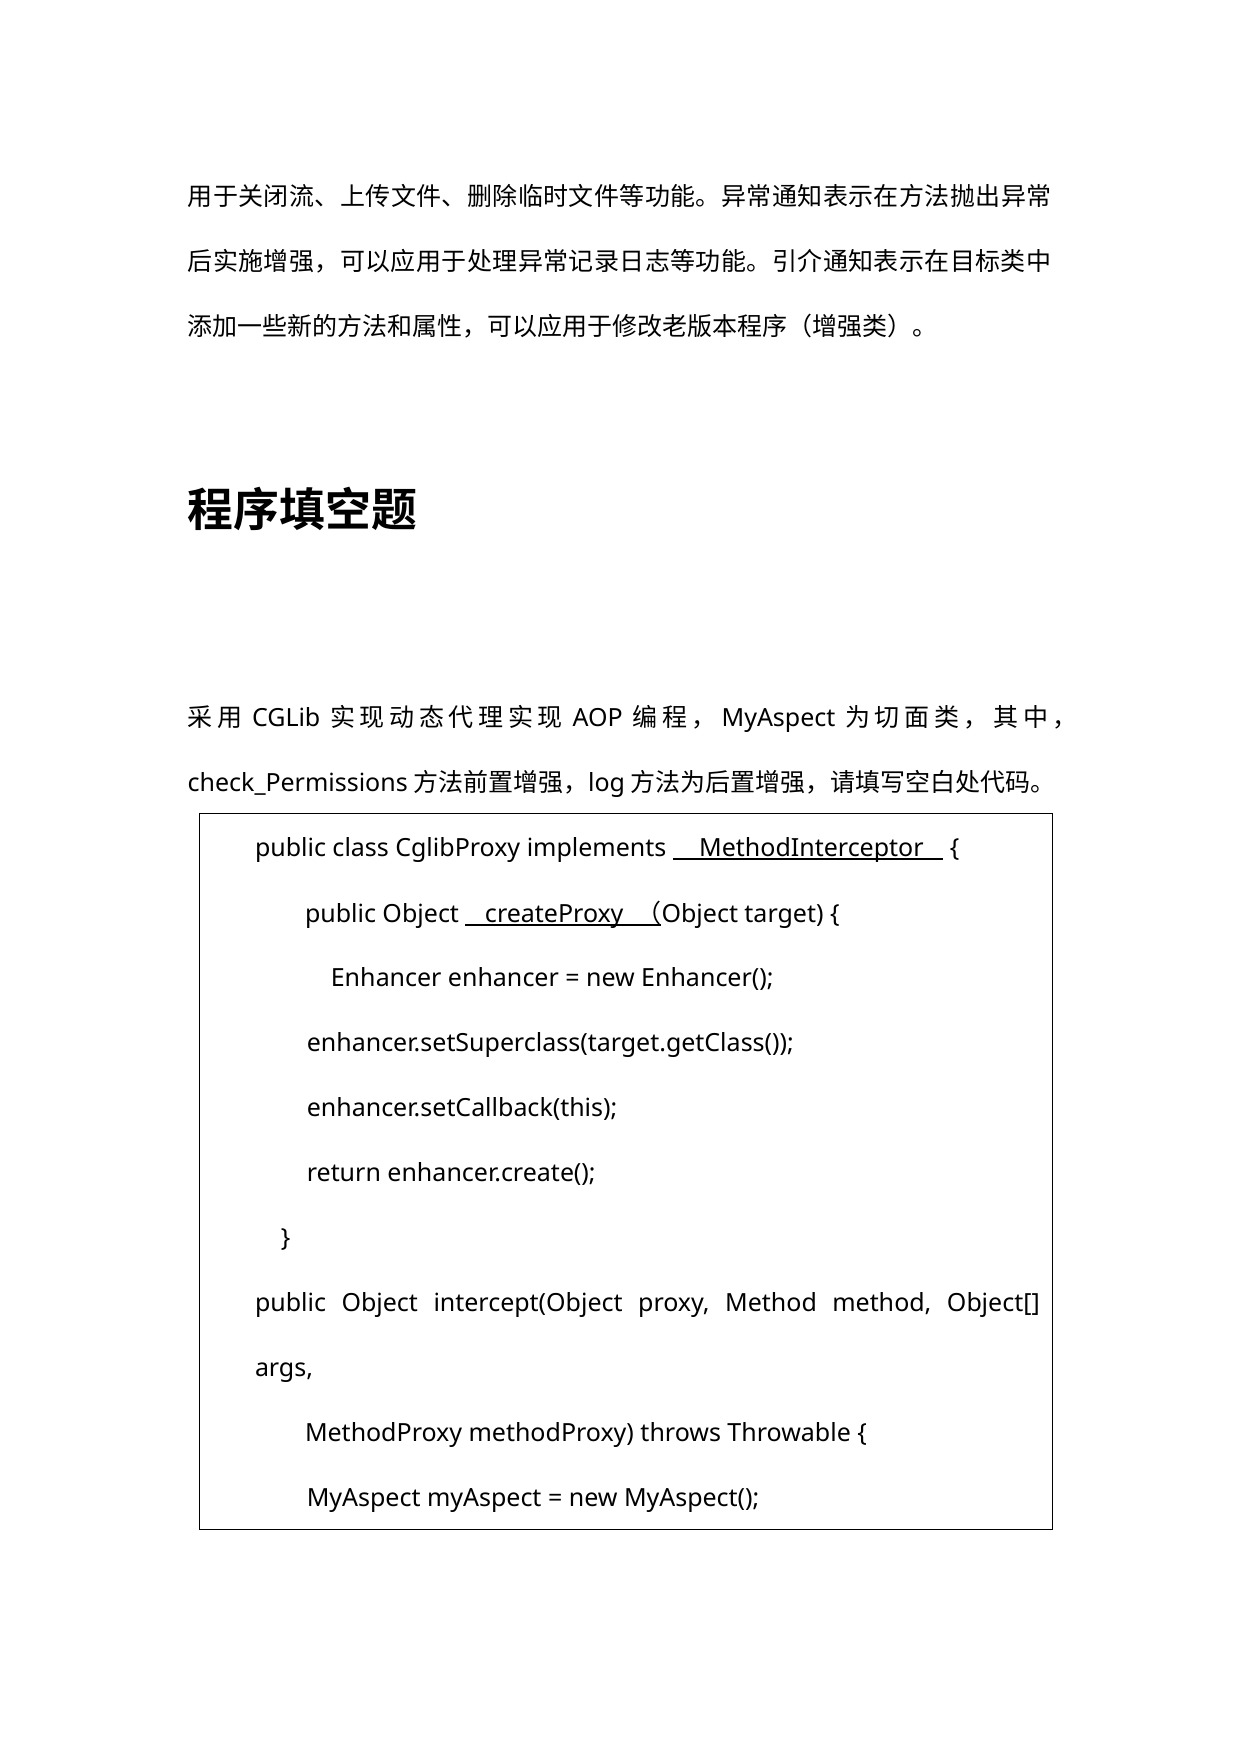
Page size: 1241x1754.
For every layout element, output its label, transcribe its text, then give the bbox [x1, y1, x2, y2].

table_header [200, 814, 1052, 1529]
subtitle 程序填空题 [187, 457, 1053, 555]
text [187, 162, 1053, 357]
text 采用CGLib实现动态代理实现AOP编程，MyAspect为切面类，其中，check_Permissions方法前置增强，log方法为后置增强，请填写空白处代码。 [187, 683, 1053, 813]
